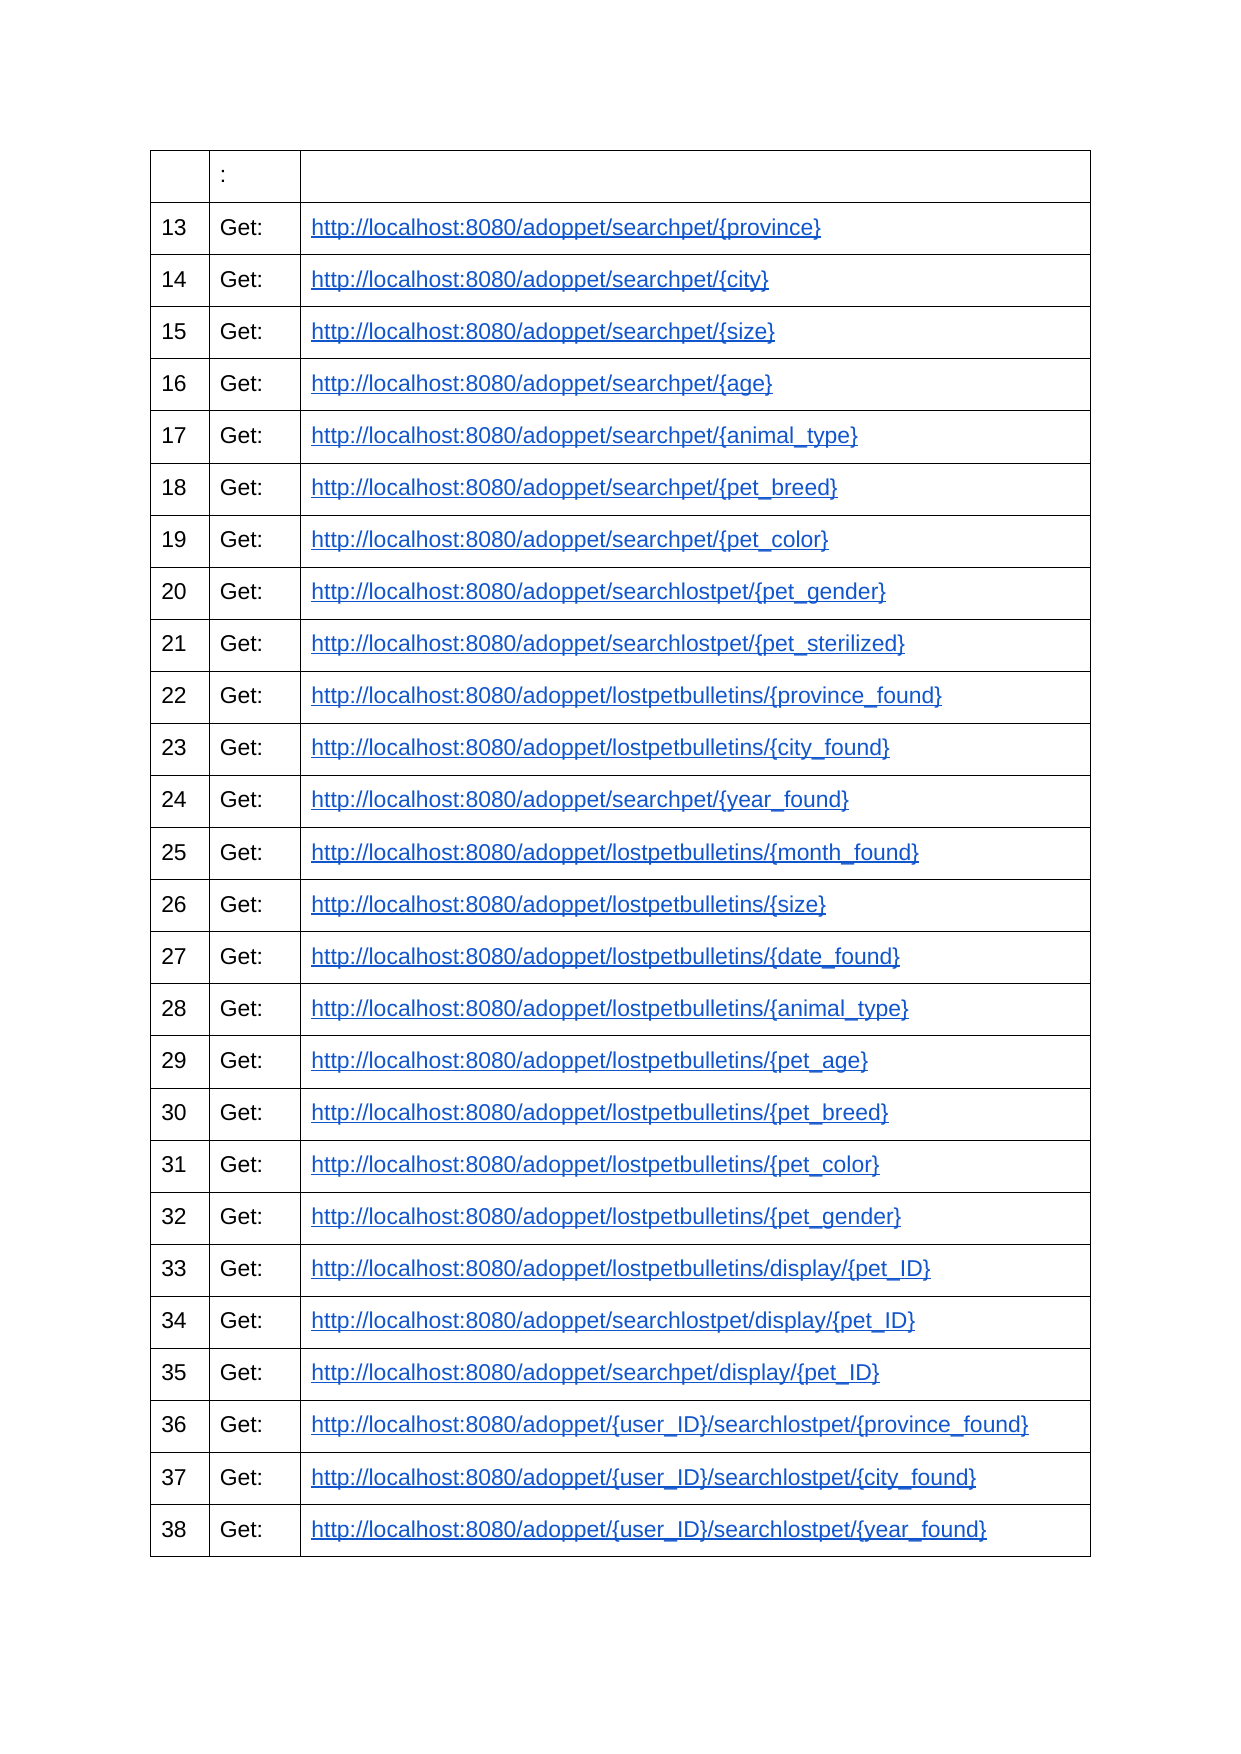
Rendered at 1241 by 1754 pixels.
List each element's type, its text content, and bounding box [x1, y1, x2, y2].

table_cell http://localhost:8080/adoppet/{user_ID}/searchlostpet/{province_found} [301, 1401, 1090, 1452]
table_cell 35 [151, 1349, 209, 1400]
table_cell http://localhost:8080/adoppet/searchpet/display/{pet_ID} [301, 1349, 1090, 1400]
table_cell Get: [210, 1505, 300, 1556]
table_cell 13 [151, 203, 209, 254]
table_cell 26 [151, 880, 209, 931]
table_cell http://localhost:8080/adoppet/lostpetbulletins/{province_found} [301, 672, 1090, 723]
table_cell Get: [210, 1245, 300, 1296]
table_cell Get: [210, 255, 300, 306]
table_cell Get: [210, 1141, 300, 1192]
table_cell Get: [210, 1453, 300, 1504]
table_cell 18 [151, 464, 209, 514]
table_cell 37 [151, 1453, 209, 1504]
table_cell Delete: [210, 151, 300, 202]
table_cell 21 [151, 620, 209, 671]
table_cell Get: [210, 1193, 300, 1244]
table_cell 29 [151, 1036, 209, 1087]
table_cell 15 [151, 307, 209, 358]
table_cell http://localhost:8080/adoppet/lostpetbulletins/{animal_type} [301, 984, 1090, 1035]
table_cell http://localhost:8080/adoppet/lostpetbulletins/{date_found} [301, 932, 1090, 983]
table_cell Get: [210, 307, 300, 358]
table_cell 32 [151, 1193, 209, 1244]
table_cell 14 [151, 255, 209, 306]
table_cell http://localhost:8080/adoppet/searchpet/{size} [301, 307, 1090, 358]
table_cell 28 [151, 984, 209, 1035]
table_cell http://localhost:8080/adoppet/lostpetbulletins/{pet_gender} [301, 1193, 1090, 1244]
table_cell 27 [151, 932, 209, 983]
table_cell http://localhost:8080/adoppet/{user_ID}/searchlostpet/{city_found} [301, 1453, 1090, 1504]
table_cell http://localhost:8080/adoppet/{user_ID}/searchlostpet/{year_found} [301, 1505, 1090, 1556]
table_cell 36 [151, 1401, 209, 1452]
table_cell Get: [210, 620, 300, 671]
table_cell Get: [210, 984, 300, 1035]
table_cell 38 [151, 1505, 209, 1556]
table_cell Get: [210, 828, 300, 879]
table_cell Get: [210, 1297, 300, 1348]
table_cell 31 [151, 1141, 209, 1192]
table_cell http://localhost:8080/adoppet/searchlostpet/{pet_gender} [301, 568, 1090, 619]
table_cell Get: [210, 1349, 300, 1400]
table_cell Get: [210, 672, 300, 723]
table_cell http://localhost:8080/adoppet/searchpet/{city} [301, 255, 1090, 306]
table_cell http://localhost:8080/adoppet/lostpetbulletins/{pet_age} [301, 1036, 1090, 1087]
table_cell 20 [151, 568, 209, 619]
table_cell http://localhost:8080/adoppet/lostpetbulletins/{pet_color} [301, 1141, 1090, 1192]
table_cell http://localhost:8080/adoppet/searchpet/{pet_breed} [301, 464, 1090, 514]
table_cell 33 [151, 1245, 209, 1296]
table_cell Get: [210, 932, 300, 983]
table_cell 24 [151, 776, 209, 827]
table_cell Get: [210, 724, 300, 775]
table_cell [301, 151, 1090, 202]
table_cell 19 [151, 516, 209, 567]
table_cell http://localhost:8080/adoppet/searchpet/{year_found} [301, 776, 1090, 827]
table_cell Get: [210, 1089, 300, 1139]
table_cell Get: [210, 880, 300, 931]
table_cell http://localhost:8080/adoppet/lostpetbulletins/display/{pet_ID} [301, 1245, 1090, 1296]
table_cell 22 [151, 672, 209, 723]
table_cell Get: [210, 464, 300, 514]
table_cell Get: [210, 776, 300, 827]
table_cell http://localhost:8080/adoppet/lostpetbulletins/{size} [301, 880, 1090, 931]
table_cell http://localhost:8080/adoppet/lostpetbulletins/{month_found} [301, 828, 1090, 879]
table_cell http://localhost:8080/adoppet/searchpet/{pet_color} [301, 516, 1090, 567]
table_cell Get: [210, 1401, 300, 1452]
table_cell Get: [210, 411, 300, 462]
table_cell http://localhost:8080/adoppet/searchpet/{age} [301, 359, 1090, 410]
table_cell http://localhost:8080/adoppet/searchpet/{province} [301, 203, 1090, 254]
table_cell Get: [210, 1036, 300, 1087]
table_cell 17 [151, 411, 209, 462]
table_cell http://localhost:8080/adoppet/searchlostpet/{pet_sterilized} [301, 620, 1090, 671]
table_cell http://localhost:8080/adoppet/searchpet/{animal_type} [301, 411, 1090, 462]
table_cell 30 [151, 1089, 209, 1139]
table_cell 16 [151, 359, 209, 410]
table_cell Get: [210, 359, 300, 410]
table_cell 23 [151, 724, 209, 775]
table_cell http://localhost:8080/adoppet/searchlostpet/display/{pet_ID} [301, 1297, 1090, 1348]
table_cell Get: [210, 568, 300, 619]
table_cell http://localhost:8080/adoppet/lostpetbulletins/{pet_breed} [301, 1089, 1090, 1139]
table_cell Get: [210, 203, 300, 254]
table_cell 12 [151, 151, 209, 202]
table_cell Get: [210, 516, 300, 567]
table_cell 34 [151, 1297, 209, 1348]
table_cell 25 [151, 828, 209, 879]
table_cell http://localhost:8080/adoppet/lostpetbulletins/{city_found} [301, 724, 1090, 775]
